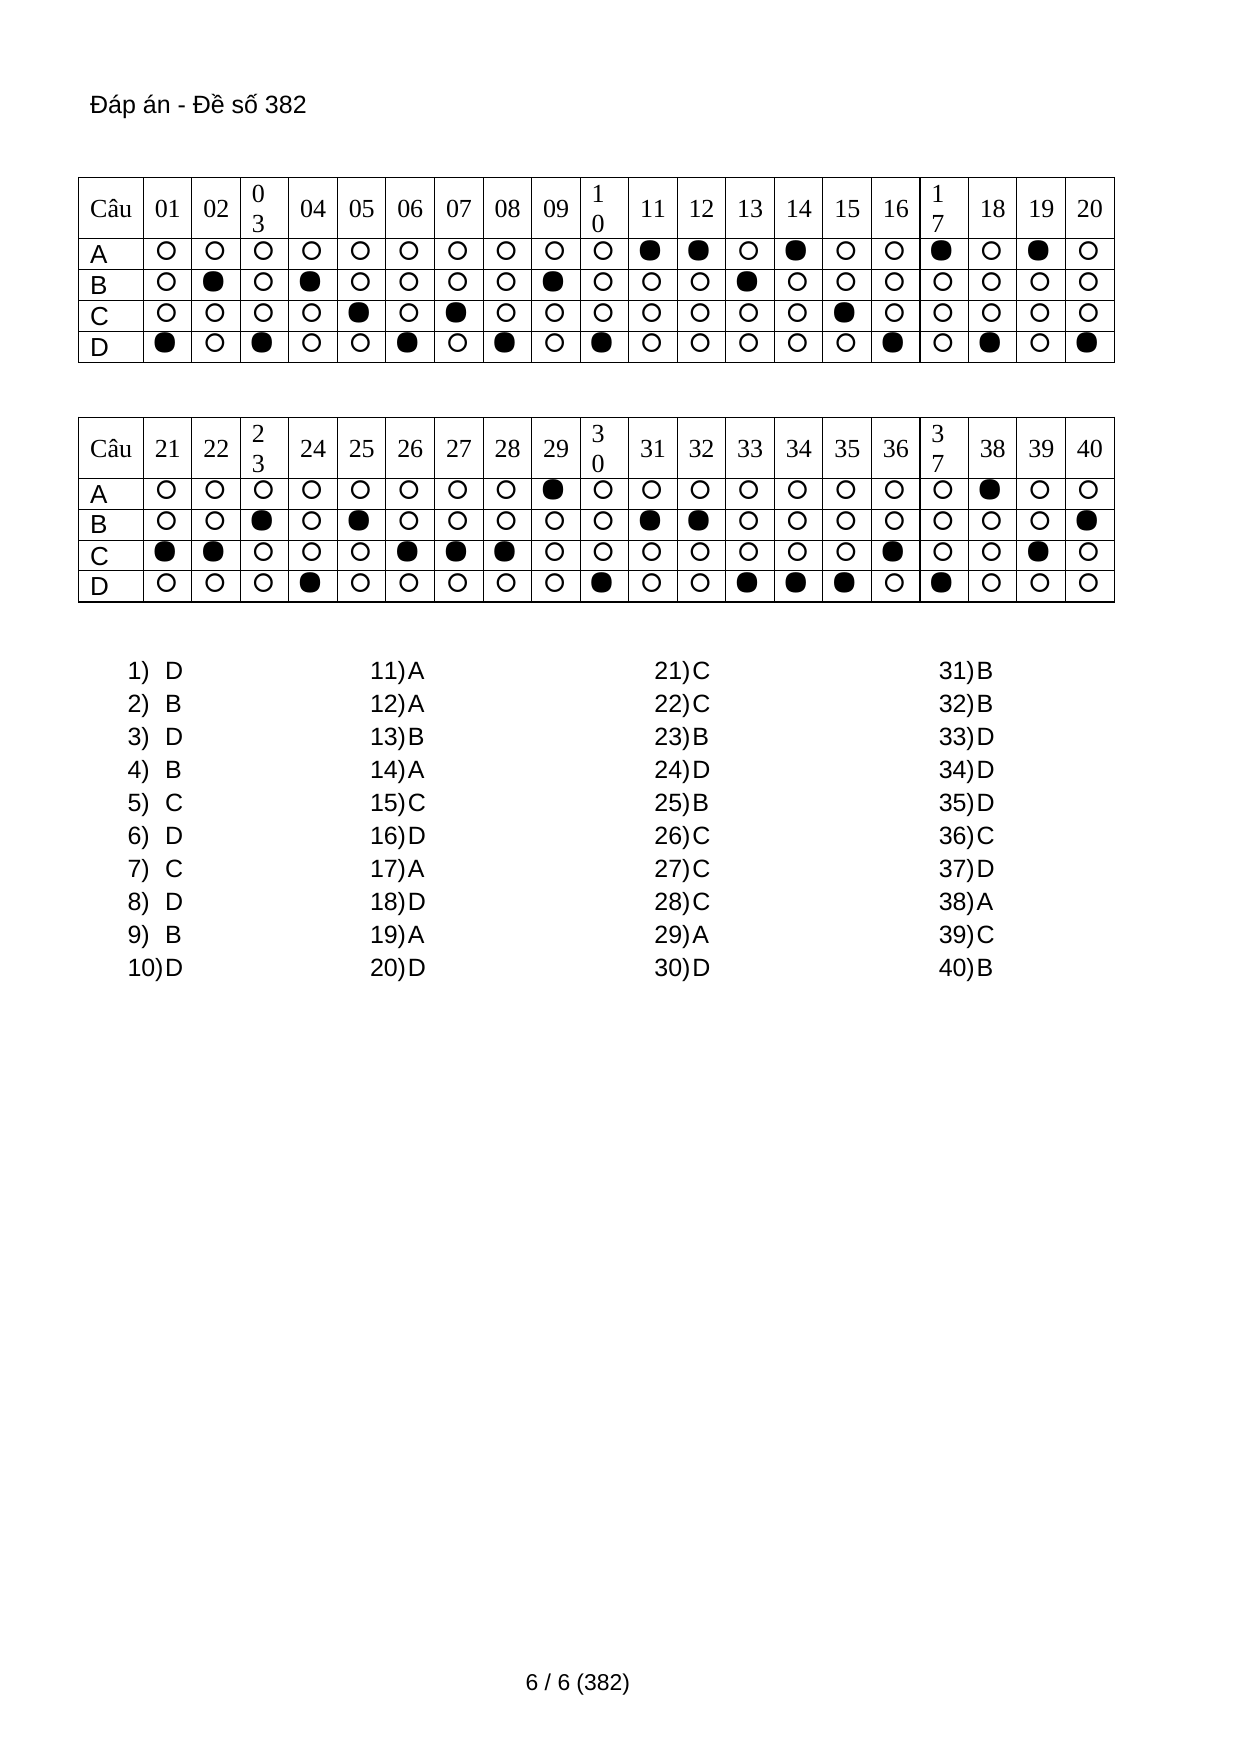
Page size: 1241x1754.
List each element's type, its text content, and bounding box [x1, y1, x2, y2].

table_cell [241, 270, 288, 300]
list A [370, 854, 581, 883]
table_cell [1017, 301, 1065, 331]
table_cell A [79, 239, 143, 269]
table_cell [629, 510, 677, 539]
table_cell D [79, 571, 143, 601]
table_cell D [79, 332, 143, 362]
table_cell [872, 270, 919, 300]
table_cell [484, 510, 531, 539]
list B [654, 788, 865, 817]
table_cell [969, 479, 1016, 508]
table_cell [1017, 479, 1065, 508]
table_header 30 [581, 418, 628, 478]
table_header 02 [192, 178, 240, 238]
table_header 12 [678, 178, 725, 238]
table_header 35 [823, 418, 871, 478]
list B [938, 689, 1150, 718]
table_cell [386, 239, 434, 269]
table_cell [921, 301, 968, 331]
table_header 31 [629, 418, 677, 478]
table_header 24 [289, 418, 337, 478]
table_cell [1017, 239, 1065, 269]
list C [654, 821, 865, 850]
table_cell [969, 270, 1016, 300]
table_cell [921, 332, 968, 362]
table_cell [581, 301, 628, 331]
table_cell [192, 571, 240, 601]
list D [654, 755, 865, 784]
table_cell [823, 571, 871, 601]
table_cell [289, 571, 337, 601]
table_header 32 [678, 418, 725, 478]
table_header 01 [144, 178, 191, 238]
table_cell [921, 541, 968, 570]
table_cell [678, 270, 725, 300]
table_cell [1066, 270, 1114, 300]
table_header 37 [921, 418, 968, 478]
table_cell [484, 332, 531, 362]
table_cell [629, 571, 677, 601]
table_cell B [79, 510, 143, 539]
list A [370, 920, 581, 949]
list D [127, 887, 296, 916]
list A [938, 887, 1150, 916]
list D [370, 821, 581, 850]
table_cell [144, 270, 191, 300]
table_cell [289, 479, 337, 508]
list B [127, 689, 296, 718]
list C [654, 689, 865, 718]
table_header 11 [629, 178, 677, 238]
table_header 28 [484, 418, 531, 478]
table_cell [872, 571, 919, 601]
table_cell [386, 479, 434, 508]
table_cell [532, 301, 580, 331]
table_cell [921, 270, 968, 300]
table_header 38 [969, 418, 1016, 478]
table_cell [1066, 479, 1114, 508]
table_cell [241, 571, 288, 601]
list C [127, 854, 296, 883]
list C [938, 920, 1150, 949]
table_header 17 [921, 178, 968, 238]
table_cell [338, 479, 385, 508]
table_cell [581, 239, 628, 269]
list A [370, 689, 581, 718]
table_cell [192, 541, 240, 570]
list D [938, 788, 1150, 817]
table_cell [386, 510, 434, 539]
table_cell [532, 270, 580, 300]
table_cell [823, 541, 871, 570]
table_cell [338, 239, 385, 269]
table_header 08 [484, 178, 531, 238]
table_cell [872, 332, 919, 362]
table_cell [726, 270, 774, 300]
table_cell [726, 301, 774, 331]
list A [370, 656, 581, 685]
table_cell [969, 510, 1016, 539]
table_cell [581, 510, 628, 539]
table_cell [872, 479, 919, 508]
table_cell [192, 510, 240, 539]
table_cell [775, 270, 822, 300]
table_cell [872, 510, 919, 539]
list C [654, 887, 865, 916]
list D [938, 722, 1150, 751]
table_cell [872, 239, 919, 269]
table_cell [289, 301, 337, 331]
table_cell [726, 510, 774, 539]
table_cell [1066, 510, 1114, 539]
table_cell [823, 239, 871, 269]
table_cell [726, 571, 774, 601]
list C [370, 788, 581, 817]
table_header 03 [241, 178, 288, 238]
table_cell [775, 479, 822, 508]
table_cell [484, 301, 531, 331]
table_header 36 [872, 418, 919, 478]
list B [370, 722, 581, 751]
table_cell [532, 332, 580, 362]
table_cell [629, 541, 677, 570]
table_cell [678, 541, 725, 570]
table_header 20 [1066, 178, 1114, 238]
list B [654, 722, 865, 751]
table_header 10 [581, 178, 628, 238]
table_cell [872, 301, 919, 331]
list D [127, 722, 296, 751]
table_cell [581, 270, 628, 300]
table_cell [678, 301, 725, 331]
table_cell [775, 301, 822, 331]
table_cell [1017, 510, 1065, 539]
table_cell [338, 301, 385, 331]
table_header 27 [435, 418, 483, 478]
list D [654, 953, 865, 982]
table_header Câu [79, 178, 143, 238]
list A [654, 920, 865, 949]
table_cell [241, 541, 288, 570]
table_cell [921, 510, 968, 539]
table_cell [386, 270, 434, 300]
table_cell [629, 332, 677, 362]
table_cell C [79, 301, 143, 331]
table_cell [872, 541, 919, 570]
table_cell [338, 270, 385, 300]
table_cell [144, 239, 191, 269]
table_cell [678, 571, 725, 601]
table_cell [969, 301, 1016, 331]
table_cell [144, 332, 191, 362]
table_cell [823, 510, 871, 539]
table_header 07 [435, 178, 483, 238]
table_cell [775, 571, 822, 601]
list D [938, 755, 1150, 784]
table_cell [241, 479, 288, 508]
table_cell [1066, 541, 1114, 570]
table_cell [629, 479, 677, 508]
table_cell [289, 270, 337, 300]
table_cell [435, 270, 483, 300]
table_cell [435, 301, 483, 331]
table_cell [969, 239, 1016, 269]
table_header 13 [726, 178, 774, 238]
table_cell [1066, 239, 1114, 269]
list B [938, 656, 1150, 685]
table_cell [289, 541, 337, 570]
table_cell [484, 479, 531, 508]
table_cell [678, 239, 725, 269]
list D [127, 821, 296, 850]
list D [370, 887, 581, 916]
table_cell [484, 541, 531, 570]
table_cell [435, 541, 483, 570]
table_cell [1017, 270, 1065, 300]
table_cell [435, 510, 483, 539]
table_cell [823, 301, 871, 331]
table_cell [144, 301, 191, 331]
table_cell [726, 479, 774, 508]
table_cell [144, 510, 191, 539]
table_header 22 [192, 418, 240, 478]
list C [938, 821, 1150, 850]
table_header Câu [79, 418, 143, 478]
table_cell [1066, 571, 1114, 601]
table_cell [192, 301, 240, 331]
table_cell [532, 510, 580, 539]
table_cell C [79, 541, 143, 570]
table_cell [726, 332, 774, 362]
list C [654, 656, 865, 685]
table_cell [823, 270, 871, 300]
list A [370, 755, 581, 784]
table_cell [678, 510, 725, 539]
table_cell [726, 541, 774, 570]
table_cell [484, 571, 531, 601]
table_cell [532, 479, 580, 508]
table_cell [289, 239, 337, 269]
table_cell [338, 510, 385, 539]
text Đáp án - Đề số 382 [90, 90, 1150, 119]
list D [127, 656, 296, 685]
table_cell [921, 479, 968, 508]
table_header 25 [338, 418, 385, 478]
table_cell [386, 301, 434, 331]
table_cell [386, 332, 434, 362]
table_cell [581, 479, 628, 508]
table_cell [678, 479, 725, 508]
table_cell [629, 239, 677, 269]
list C [654, 854, 865, 883]
table_header 15 [823, 178, 871, 238]
table_cell [144, 541, 191, 570]
table_cell [1066, 332, 1114, 362]
table_cell [289, 332, 337, 362]
table_cell [435, 239, 483, 269]
table_cell [192, 479, 240, 508]
table_cell [969, 332, 1016, 362]
table_header 18 [969, 178, 1016, 238]
list D [127, 953, 296, 982]
table_cell [581, 541, 628, 570]
table_cell [921, 239, 968, 269]
table_cell [969, 541, 1016, 570]
table_cell [969, 571, 1016, 601]
list B [127, 755, 296, 784]
table_cell [241, 510, 288, 539]
table_header 06 [386, 178, 434, 238]
table_cell [581, 571, 628, 601]
table_cell [823, 332, 871, 362]
table_cell [775, 541, 822, 570]
table_cell [241, 332, 288, 362]
table_cell A [79, 479, 143, 508]
table_header 39 [1017, 418, 1065, 478]
table_cell [775, 510, 822, 539]
table_header 21 [144, 418, 191, 478]
table_cell [241, 239, 288, 269]
table_cell [532, 571, 580, 601]
table_header 26 [386, 418, 434, 478]
table_header 09 [532, 178, 580, 238]
list C [127, 788, 296, 817]
table_header 33 [726, 418, 774, 478]
table_cell [1017, 571, 1065, 601]
list B [127, 920, 296, 949]
table_header 23 [241, 418, 288, 478]
table_cell [192, 270, 240, 300]
list B [938, 953, 1150, 982]
table_cell [484, 239, 531, 269]
table_cell [1066, 301, 1114, 331]
list D [938, 854, 1150, 883]
table_header 04 [289, 178, 337, 238]
table_cell [435, 479, 483, 508]
table_header 29 [532, 418, 580, 478]
table_cell [435, 571, 483, 601]
table_cell [144, 571, 191, 601]
table_cell [1017, 332, 1065, 362]
table_cell [338, 332, 385, 362]
table_cell [532, 239, 580, 269]
table_header 16 [872, 178, 919, 238]
table_header 19 [1017, 178, 1065, 238]
table_cell [726, 239, 774, 269]
table_cell [532, 541, 580, 570]
table_cell [629, 301, 677, 331]
table_header 14 [775, 178, 822, 238]
table_cell [1017, 541, 1065, 570]
table_cell [678, 332, 725, 362]
table_header 34 [775, 418, 822, 478]
table_cell [192, 332, 240, 362]
table_cell [144, 479, 191, 508]
table_cell [775, 239, 822, 269]
table_cell [484, 270, 531, 300]
table_cell [338, 541, 385, 570]
table_cell [192, 239, 240, 269]
table_cell [338, 571, 385, 601]
table_cell [241, 301, 288, 331]
table_cell [289, 510, 337, 539]
list D [370, 953, 581, 982]
table_cell [629, 270, 677, 300]
table_cell [581, 332, 628, 362]
table_cell B [79, 270, 143, 300]
table_cell [823, 479, 871, 508]
table_cell [921, 571, 968, 601]
table_cell [386, 541, 434, 570]
table_header 40 [1066, 418, 1114, 478]
table_cell [386, 571, 434, 601]
table_cell [775, 332, 822, 362]
table_header 05 [338, 178, 385, 238]
table_cell [435, 332, 483, 362]
